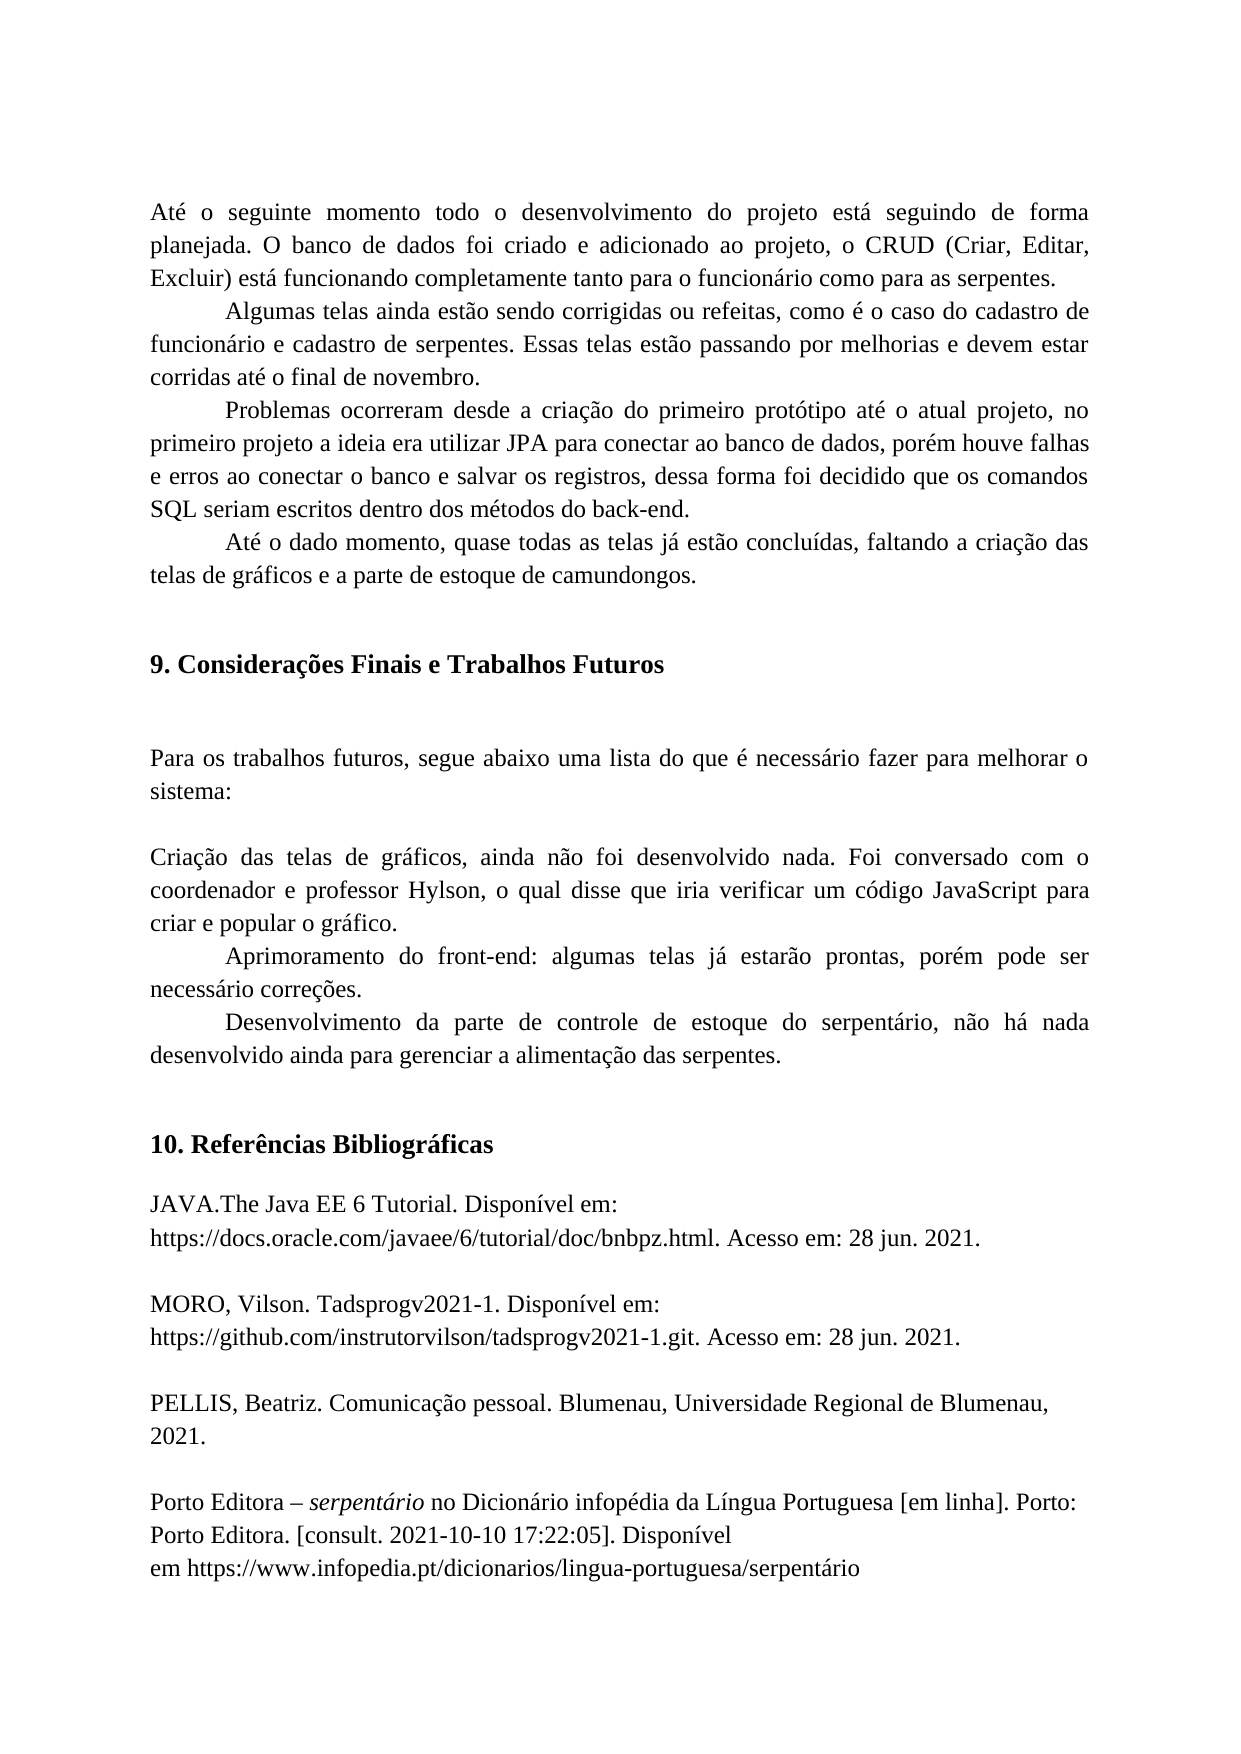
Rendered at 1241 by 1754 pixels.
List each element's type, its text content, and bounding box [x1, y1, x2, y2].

subtitle 9. Considerações Finais e Trabalhos Futuros [150, 648, 1090, 679]
subtitle 10. Referências Bibliográficas [150, 1128, 1090, 1159]
text Algumas telas ainda estão sendo corrigidas ou refeitas, como é o caso do cadastro de funcionário e cadastro de serpentes. Essas telas estão passando por melhorias e devem estar corridas até o final de novembro. [150, 296, 1090, 391]
text JAVA.The Java EE 6 Tutorial. Disponível em: https://docs.oracle.com/javaee/6/tutorial/doc/bnbpz.html. Acesso em: 28 jun. 2021. [150, 1189, 1090, 1251]
text Aprimoramento do front-end: algumas telas já estarão prontas, porém pode ser necessário correções. [150, 941, 1090, 1003]
text Até o dado momento, quase todas as telas já estão concluídas, faltando a criação das telas de gráficos e a parte de estoque de camundongos. [150, 527, 1090, 589]
text Porto Editora – serpentário no Dicionário infopédia da Língua Portuguesa [em linha]. Porto: Porto Editora. [consult. 2021-10-10 17:22:05]. Disponível em https://www.infopedia.pt/dicionarios/lingua-portuguesa/serpentário [150, 1487, 1090, 1582]
text Para os trabalhos futuros, segue abaixo uma lista do que é necessário fazer para melhorar o sistema: [150, 743, 1090, 804]
text Criação das telas de gráficos, ainda não foi desenvolvido nada. Foi conversado com o coordenador e professor Hylson, o qual disse que iria verificar um código JavaScript para criar e popular o gráfico. [150, 842, 1090, 937]
text Até o seguinte momento todo o desenvolvimento do projeto está seguindo de forma planejada. O banco de dados foi criado e adicionado ao projeto, o CRUD (Criar, Editar, Excluir) está funcionando completamente tanto para o funcionário como para as serpentes. [150, 197, 1090, 292]
text Problemas ocorreram desde a criação do primeiro protótipo até o atual projeto, no primeiro projeto a ideia era utilizar JPA para conectar ao banco de dados, porém houve falhas e erros ao conectar o banco e salvar os registros, dessa forma foi decidido que os comandos SQL seriam escritos dentro dos métodos do back-end. [150, 395, 1090, 523]
text PELLIS, Beatriz. Comunicação pessoal. Blumenau, Universidade Regional de Blumenau, 2021. [150, 1388, 1090, 1449]
text Desenvolvimento da parte de controle de estoque do serpentário, não há nada desenvolvido ainda para gerenciar a alimentação das serpentes. [150, 1007, 1090, 1069]
text MORO, Vilson. Tadsprogv2021-1. Disponível em: https://github.com/instrutorvilson/tadsprogv2021-1.git. Acesso em: 28 jun. 2021. [150, 1289, 1090, 1350]
